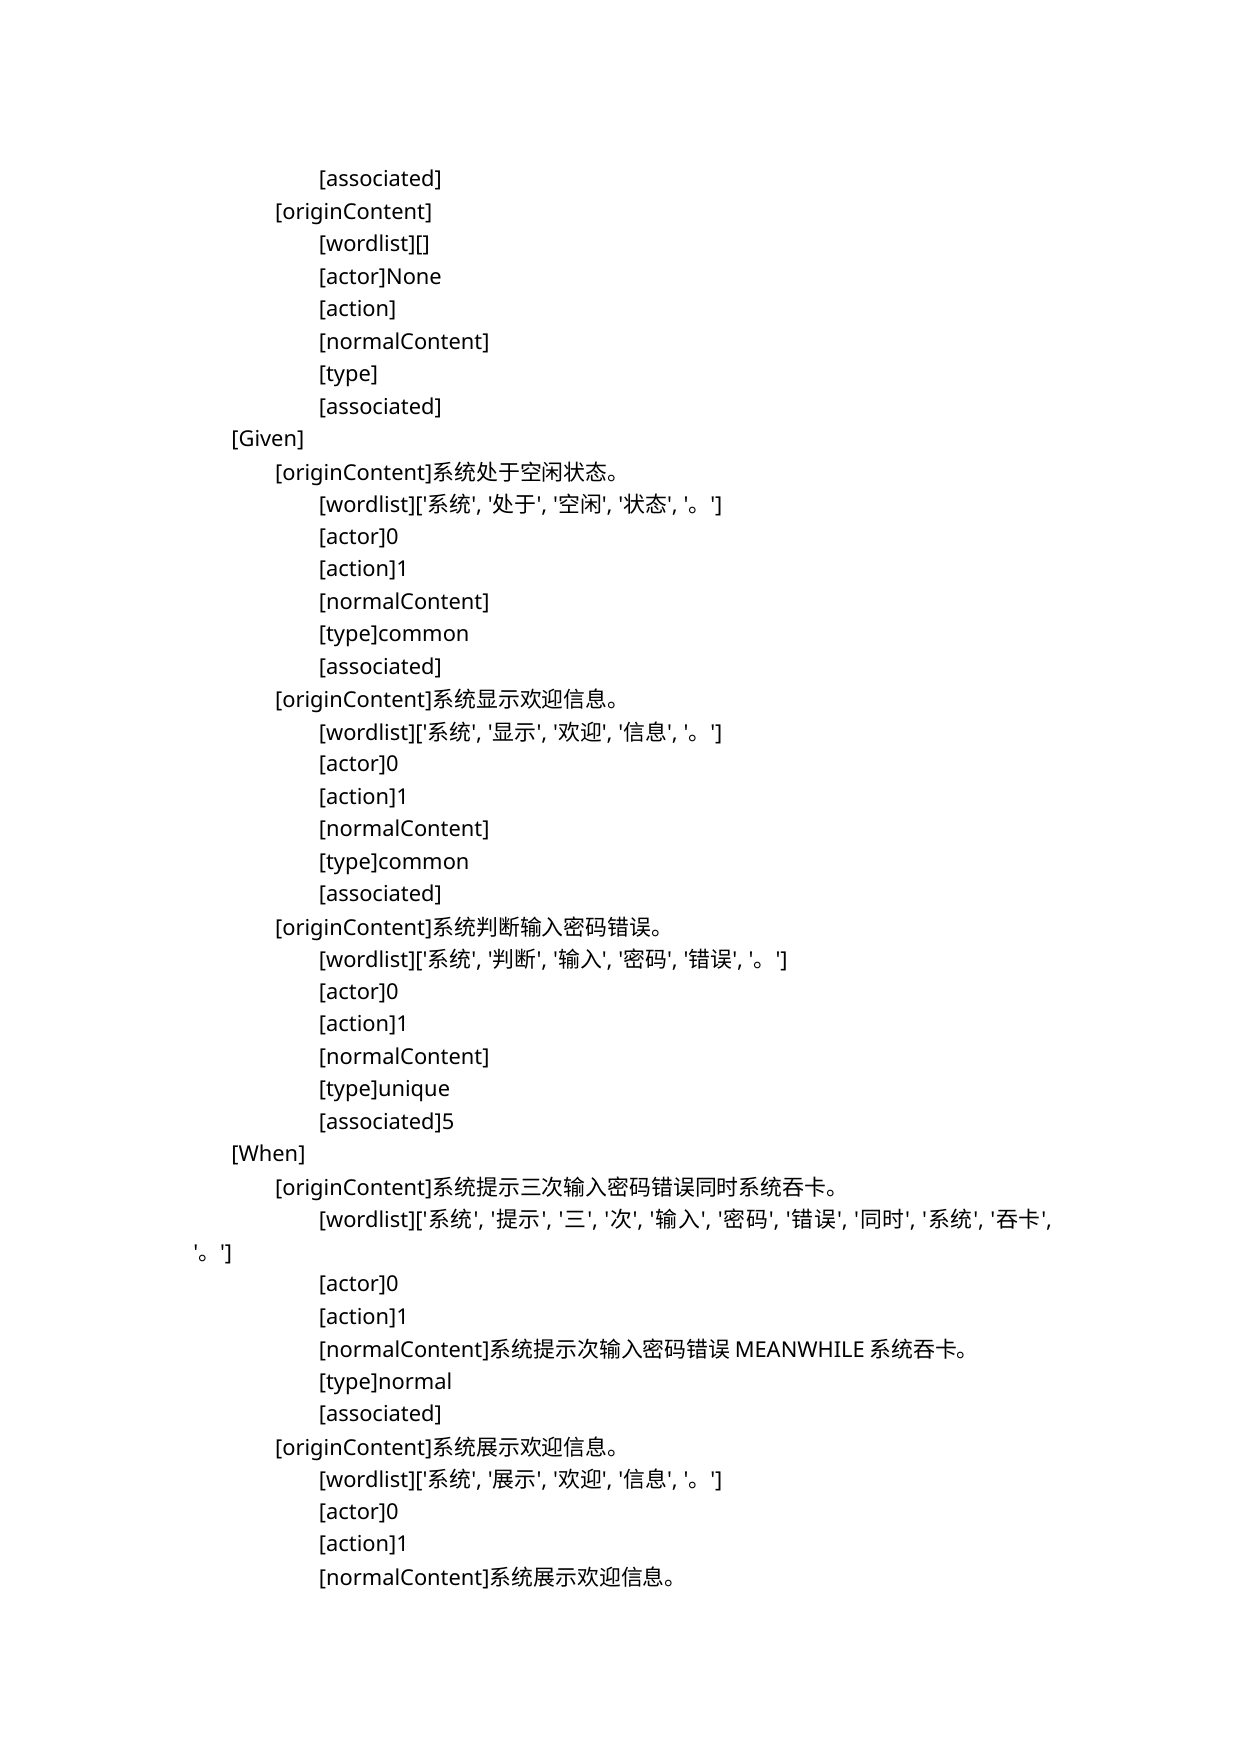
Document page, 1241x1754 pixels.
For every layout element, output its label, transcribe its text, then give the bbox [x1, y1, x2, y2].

text [type]common [187, 617, 1053, 649]
text [actor]0 [187, 519, 1053, 552]
text [action]1 [187, 1527, 1053, 1559]
text [actor]0 [187, 747, 1053, 779]
text [action]1 [187, 552, 1053, 584]
text [associated] [187, 877, 1053, 909]
text [wordlist]['系统', '处于', '空闲', '状态', '。'] [187, 487, 1053, 519]
text [wordlist]['系统', '显示', '欢迎', '信息', '。'] [187, 714, 1053, 747]
text [normalContent]系统提示次输入密码错误MEANWHILE系统吞卡。 [187, 1332, 1053, 1364]
text [wordlist]['系统', '提示', '三', '次', '输入', '密码', '错误', '同时', '系统', '吞卡', '。'] [187, 1202, 1053, 1267]
text [normalContent] [187, 1039, 1053, 1072]
text [originContent]系统显示欢迎信息。 [187, 682, 1053, 714]
text [actor]0 [187, 1494, 1053, 1527]
text [wordlist]['系统', '展示', '欢迎', '信息', '。'] [187, 1462, 1053, 1494]
text [normalContent]系统展示欢迎信息。 [187, 1559, 1053, 1592]
text [associated] [187, 1397, 1053, 1429]
text [originContent] [187, 194, 1053, 227]
text [type]unique [187, 1072, 1053, 1104]
text [type]common [187, 844, 1053, 877]
text [type]normal [187, 1364, 1053, 1397]
text [normalContent] [187, 324, 1053, 357]
text [actor]0 [187, 974, 1053, 1007]
text [associated] [187, 649, 1053, 682]
text [associated] [187, 162, 1053, 194]
text [actor]None [187, 259, 1053, 292]
text [Given] [187, 422, 1053, 454]
text [type] [187, 357, 1053, 389]
text [action]1 [187, 779, 1053, 812]
text [originContent]系统提示三次输入密码错误同时系统吞卡。 [187, 1169, 1053, 1202]
text [associated] [187, 389, 1053, 422]
text [normalContent] [187, 812, 1053, 844]
text [originContent]系统处于空闲状态。 [187, 454, 1053, 487]
text [actor]0 [187, 1267, 1053, 1299]
text [wordlist][] [187, 227, 1053, 259]
text [normalContent] [187, 584, 1053, 617]
text [action]1 [187, 1299, 1053, 1332]
text [action] [187, 292, 1053, 324]
text [action]1 [187, 1007, 1053, 1039]
text [originContent]系统展示欢迎信息。 [187, 1429, 1053, 1462]
text [wordlist]['系统', '判断', '输入', '密码', '错误', '。'] [187, 942, 1053, 974]
text [When] [187, 1137, 1053, 1169]
text [associated]5 [187, 1104, 1053, 1137]
text [originContent]系统判断输入密码错误。 [187, 909, 1053, 942]
